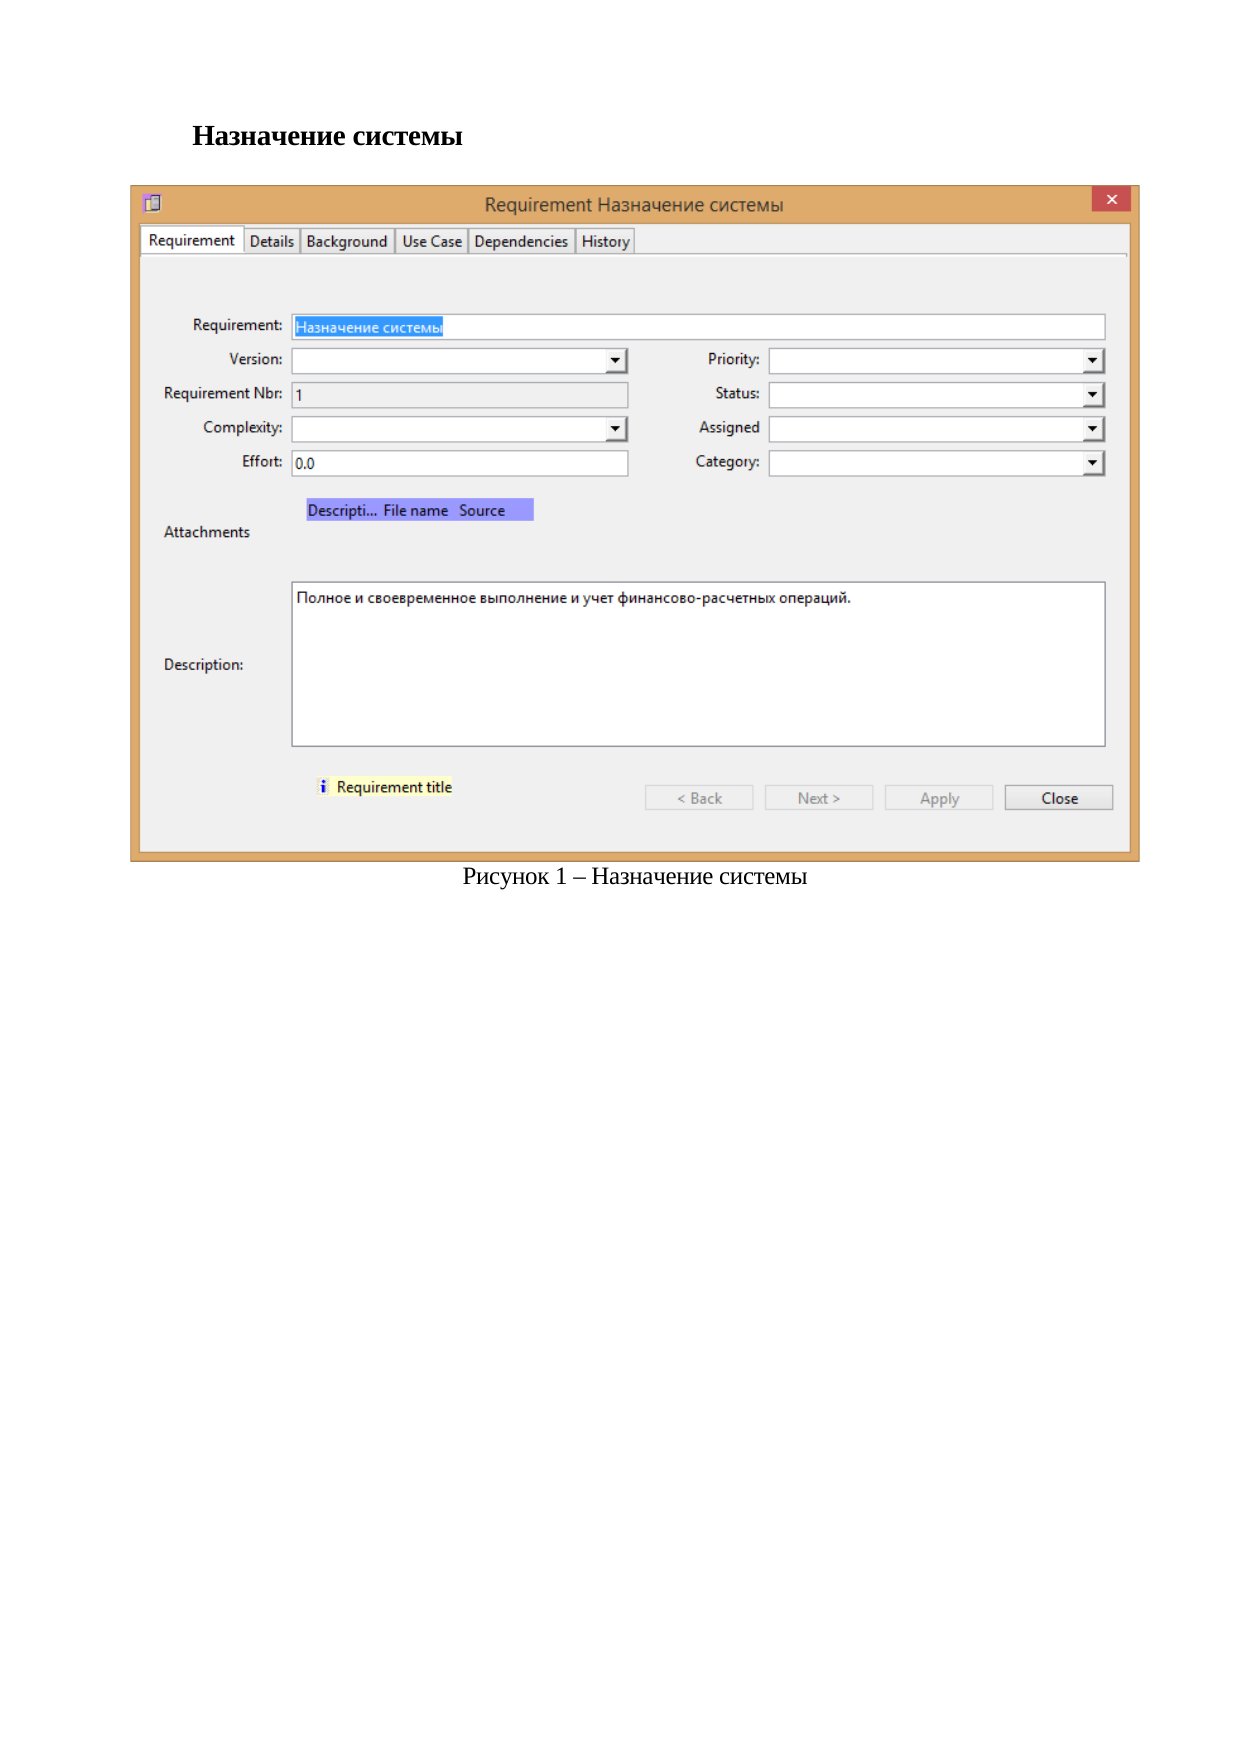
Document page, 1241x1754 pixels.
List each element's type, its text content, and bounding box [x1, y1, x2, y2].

text Рисунок 1 – Назначение системы [118, 861, 1152, 890]
picture [130, 185, 1140, 862]
text Назначение системы [118, 118, 1152, 152]
